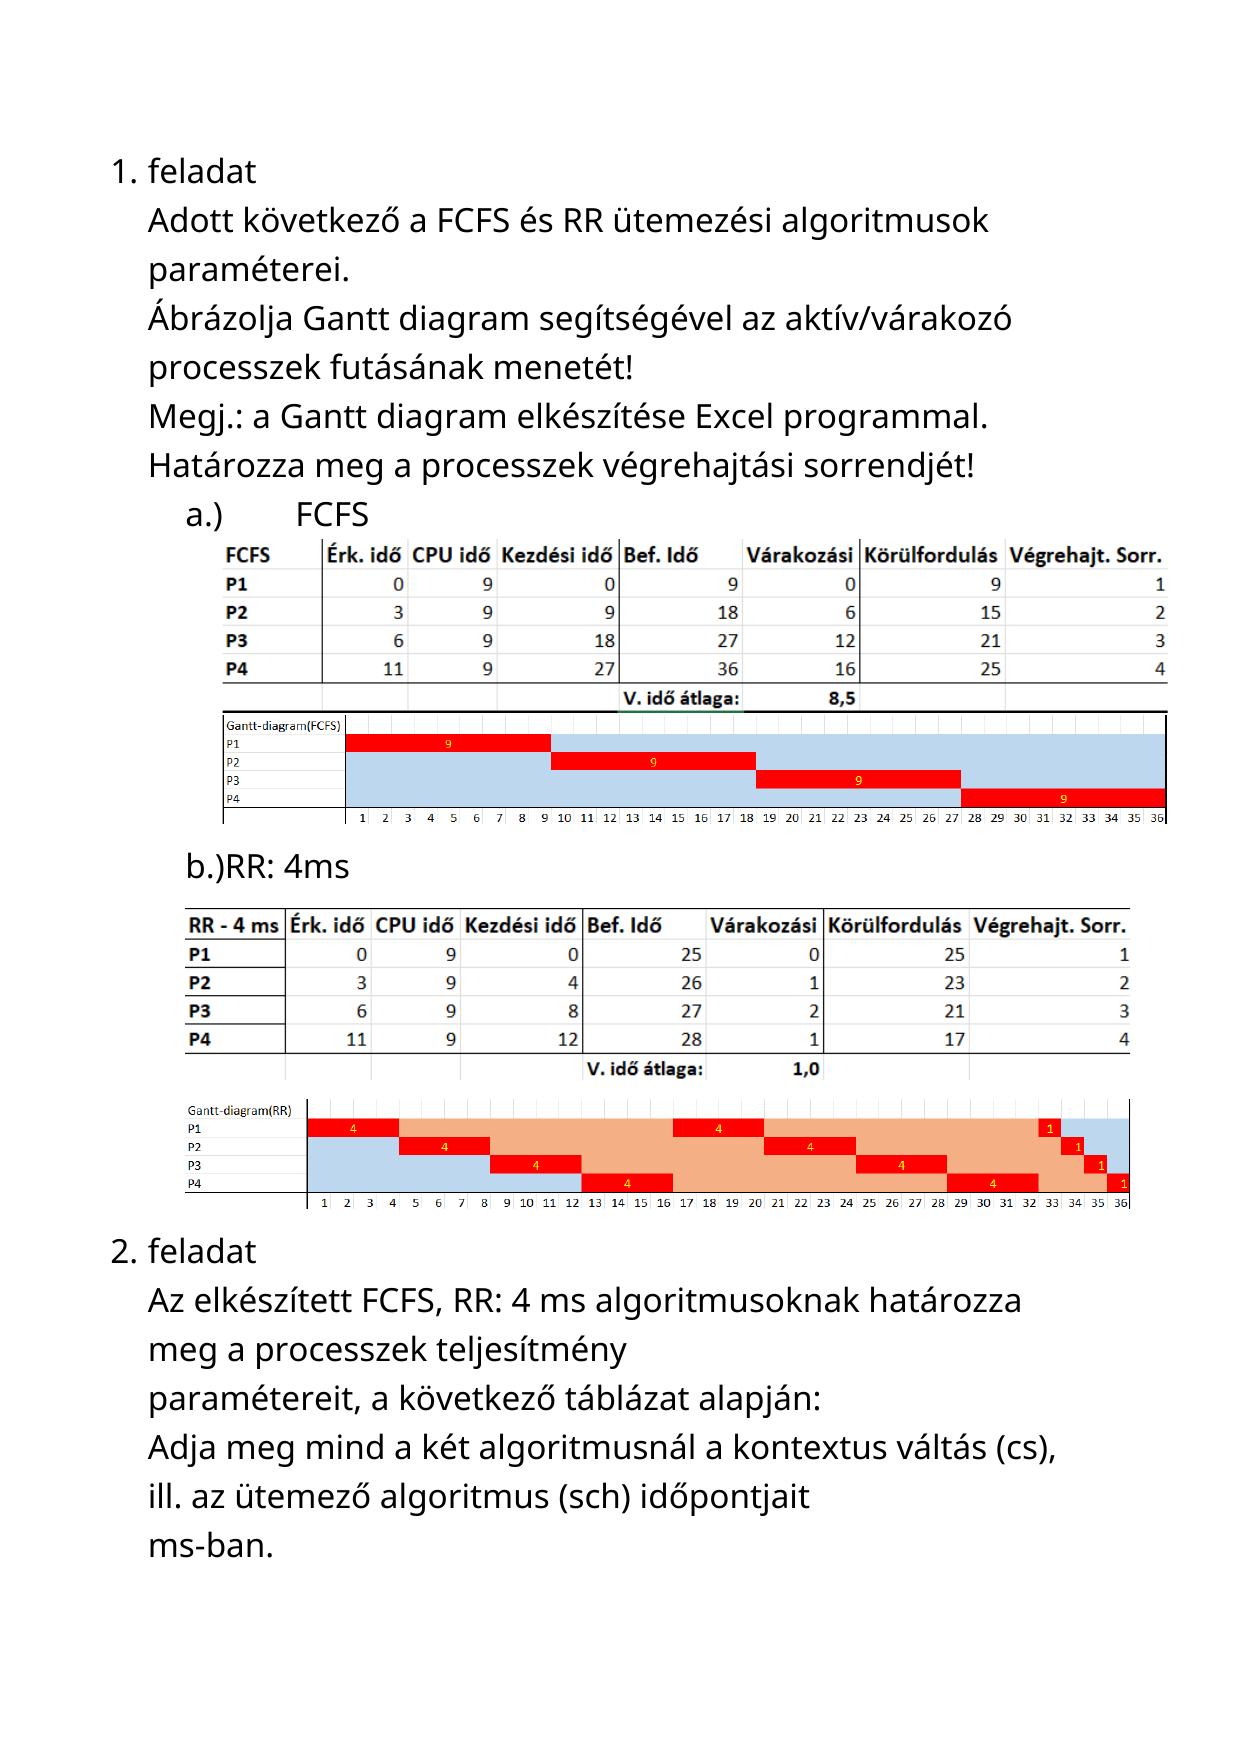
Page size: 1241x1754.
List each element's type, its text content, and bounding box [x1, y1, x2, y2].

list feladat [110, 148, 1093, 193]
list Adja meg mind a két algoritmusnál a kontextus váltás (cs), ill. az ütemező algoritmus (sch) időpontjait [148, 1424, 1093, 1518]
list Adott következő a FCFS és RR ütemezési algoritmusok paraméterei. [148, 197, 1093, 291]
list FCFS [185, 490, 1093, 536]
picture [185, 1099, 1130, 1209]
list Az elkészített FCFS, RR: 4 ms algoritmusoknak határozza meg a processzek teljesítmény [148, 1277, 1093, 1371]
picture [185, 908, 1130, 1080]
list paramétereit, a következő táblázat alapján: [148, 1375, 1093, 1420]
list feladat [110, 1228, 1093, 1273]
list Megj.: a Gantt diagram elkészítése Excel programmal. [148, 392, 1093, 438]
text b.)RR: 4ms [185, 843, 1093, 888]
list ms-ban. [148, 1522, 1093, 1567]
picture [222, 539, 1168, 713]
list Ábrázolja Gantt diagram segítségével az aktív/várakozó processzek futásának menetét! [148, 294, 1093, 389]
list Határozza meg a processzek végrehajtási sorrendjét! [148, 441, 1093, 487]
picture [222, 715, 1168, 824]
